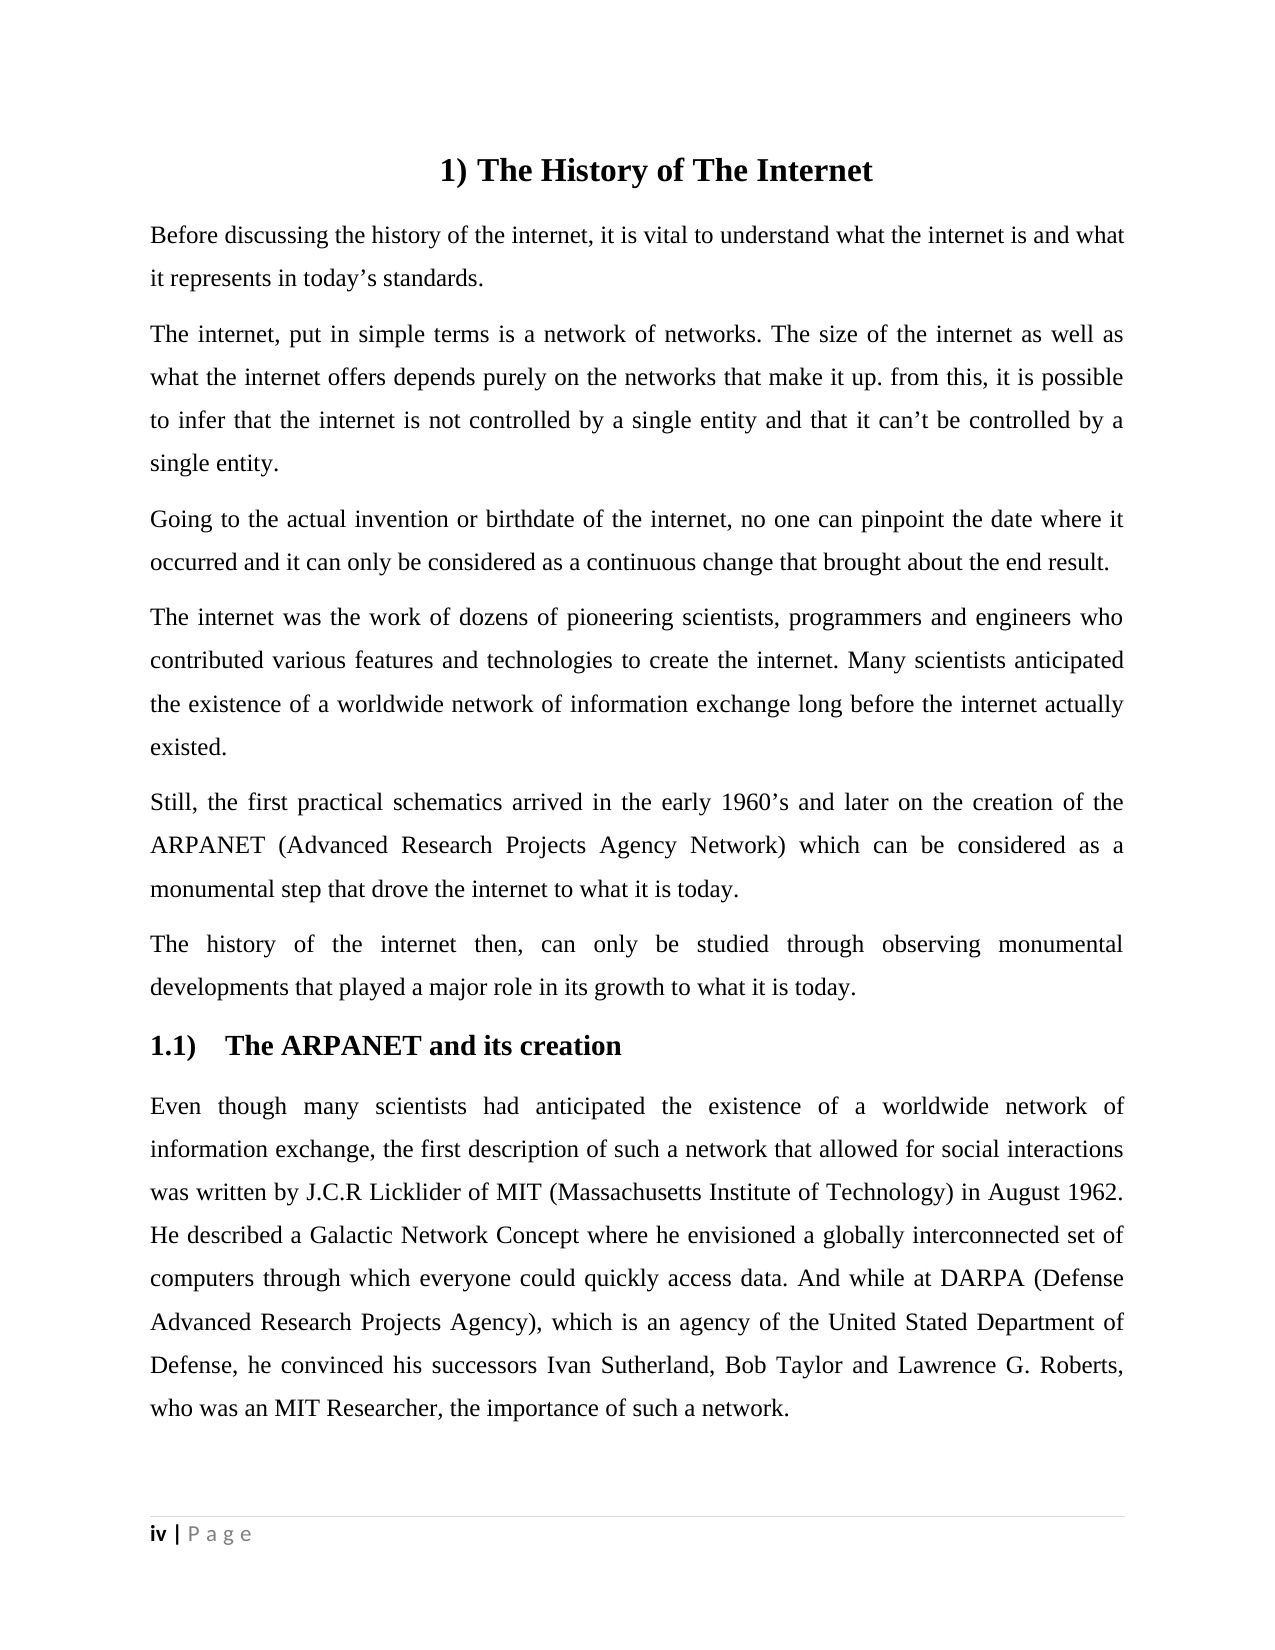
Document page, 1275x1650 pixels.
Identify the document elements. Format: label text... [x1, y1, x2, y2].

text Still, the first practical schematics arrived in the early 1960’s and later on the creation of the ARPANET (Advanced Research Projects Agency Network) which can be considered as a monumental step that drove the internet to what it is today. [150, 787, 1125, 902]
text Before discussing the history of the internet, it is vital to understand what the internet is and what it represents in today’s standards. [150, 220, 1125, 292]
text The internet was the work of dozens of pioneering scientists, programmers and engineers who contributed various features and technologies to create the internet. Many scientists anticipated the existence of a worldwide network of information exchange long before the internet actually existed. [150, 602, 1125, 761]
text Going to the actual invention or birthdate of the internet, no one can pinpoint the date where it occurred and it can only be considered as a continuous change that brought about the end result. [150, 504, 1125, 576]
text The internet, put in simple terms is a network of networks. The size of the internet as well as what the internet offers depends purely on the networks that make it up. from this, it is possible to infer that the internet is not controlled by a single entity and that it can’t be controlled by a single entity. [150, 319, 1125, 477]
subtitle The History of The Internet [187, 150, 1125, 188]
text The history of the internet then, can only be studied through observing monumental developments that played a major role in its growth to what it is today. [150, 929, 1125, 1001]
subtitle The ARPANET and its creation [150, 1028, 1125, 1062]
text Even though many scientists had anticipated the existence of a worldwide network of information exchange, the first description of such a network that allowed for social interactions was written by J.C.R Licklider of MIT (Massachusetts Institute of Technology) in August 1962. He described a Galactic Network Concept where he envisioned a globally interconnected set of computers through which everyone could quickly access data. And while at DARPA (Defense Advanced Research Projects Agency), which is an agency of the United Stated Department of Defense, he convinced his successors Ivan Sutherland, Bob Taylor and Lawrence G. Roberts, who was an MIT Researcher, the importance of such a network. [150, 1091, 1125, 1422]
